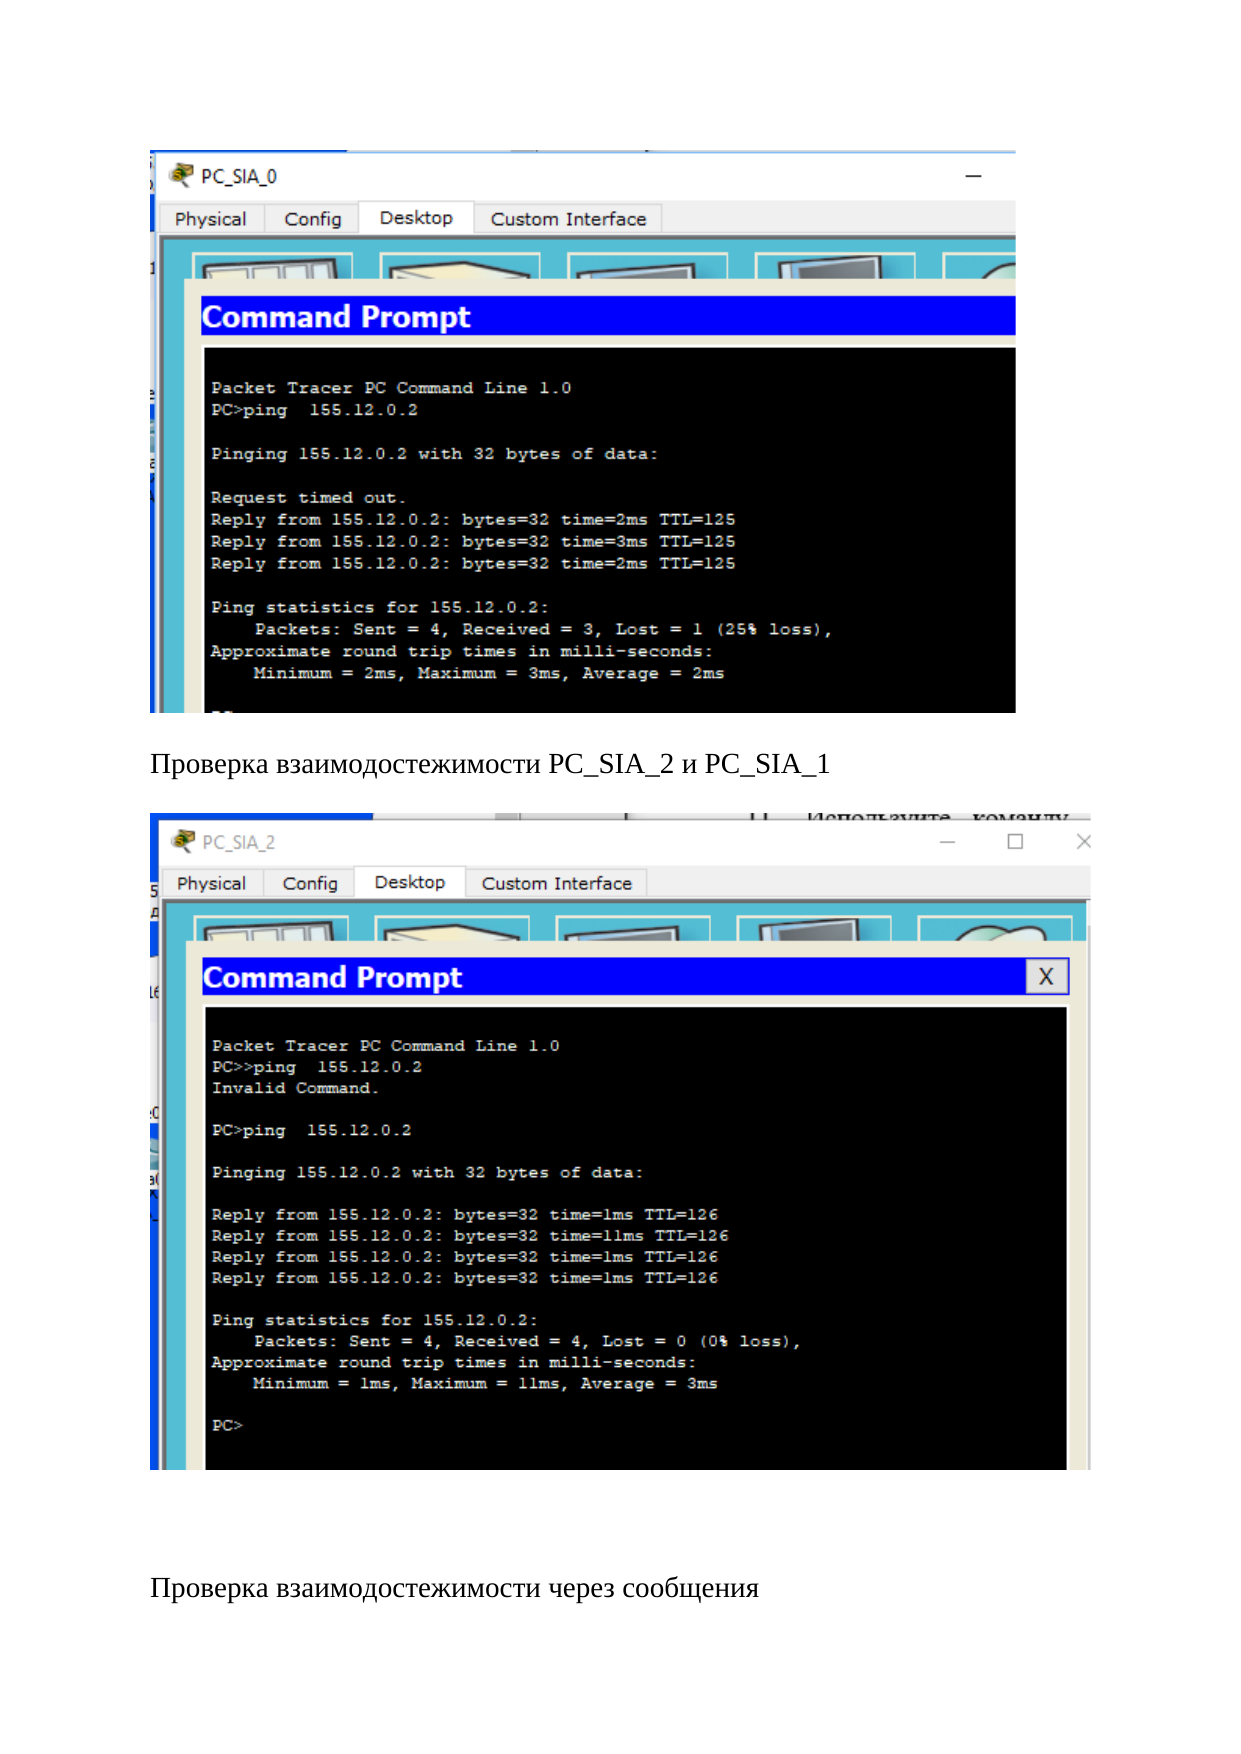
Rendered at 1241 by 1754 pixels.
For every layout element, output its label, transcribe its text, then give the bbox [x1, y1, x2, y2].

picture [150, 813, 1091, 1470]
picture [150, 150, 1016, 713]
text Проверка взаимодостежимости PC_SIA_2 и PC_SIA_1 [150, 746, 1090, 779]
text Проверка взаимодостежимости через сообщения [150, 1570, 1090, 1603]
